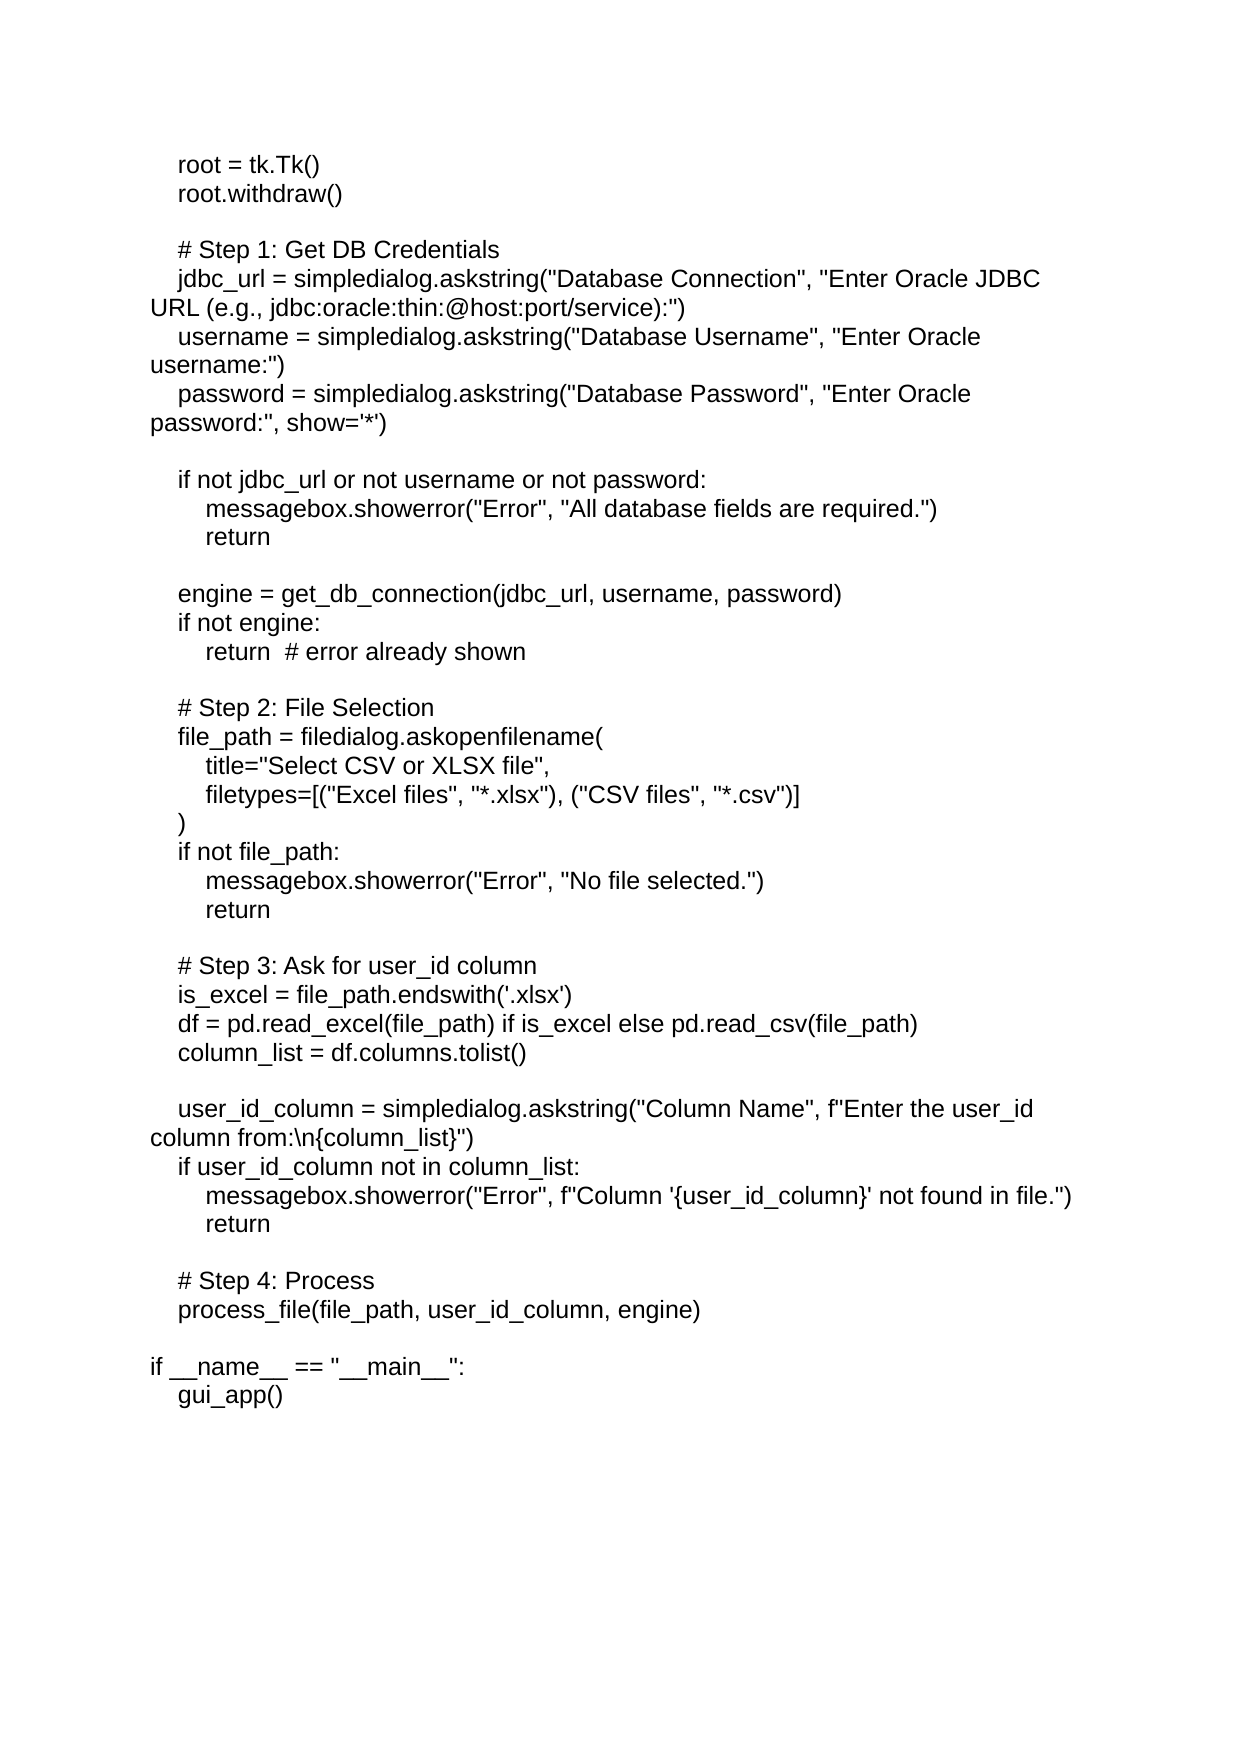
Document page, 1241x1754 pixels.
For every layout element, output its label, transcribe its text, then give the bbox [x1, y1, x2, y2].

text root = tk.Tk() [150, 150, 1090, 179]
text # Step 3: Ask for user_id column [150, 955, 1090, 984]
text return [150, 524, 1090, 552]
text # Step 4: Process [150, 1271, 1090, 1300]
text process_file(file_path, user_id_column, engine) [150, 1300, 1090, 1329]
text # Step 1: Get DB Credentials [150, 236, 1090, 265]
text # Step 2: File Selection [150, 696, 1090, 725]
text if not file_path: [150, 840, 1090, 869]
text root.withdraw() [150, 179, 1090, 207]
text return [150, 1214, 1090, 1242]
text column_list = df.columns.tolist() [150, 1041, 1090, 1070]
text return # error already shown [150, 639, 1090, 667]
text return [150, 897, 1090, 926]
text if __name__ == "__main__": [150, 1357, 1090, 1386]
text messagebox.showerror("Error", "All database fields are required.") [150, 495, 1090, 524]
text file_path = filedialog.askopenfilename( [150, 725, 1090, 754]
text username = simpledialog.askstring("Database Username", "Enter Oracle username:") [150, 322, 1090, 380]
text gui_app() [150, 1386, 1090, 1415]
text messagebox.showerror("Error", f"Column '{user_id_column}' not found in file.") [150, 1185, 1090, 1214]
text is_excel = file_path.endswith('.xlsx') [150, 984, 1090, 1012]
text messagebox.showerror("Error", "No file selected.") [150, 869, 1090, 897]
text title="Select CSV or XLSX file", [150, 754, 1090, 782]
text if not engine: [150, 610, 1090, 639]
text if not jdbc_url or not username or not password: [150, 466, 1090, 495]
text engine = get_db_connection(jdbc_url, username, password) [150, 581, 1090, 610]
text jdbc_url = simpledialog.askstring("Database Connection", "Enter Oracle JDBC URL (e.g., jdbc:oracle:thin:@host:port/service):") [150, 265, 1090, 322]
text user_id_column = simpledialog.askstring("Column Name", f"Enter the user_id column from:\n{column_list}") [150, 1099, 1090, 1156]
text df = pd.read_excel(file_path) if is_excel else pd.read_csv(file_path) [150, 1012, 1090, 1041]
text password = simpledialog.askstring("Database Password", "Enter Oracle password:", show='*') [150, 380, 1090, 437]
text ) [150, 811, 1090, 840]
text if user_id_column not in column_list: [150, 1156, 1090, 1185]
text filetypes=[("Excel files", "*.xlsx"), ("CSV files", "*.csv")] [150, 782, 1090, 811]
